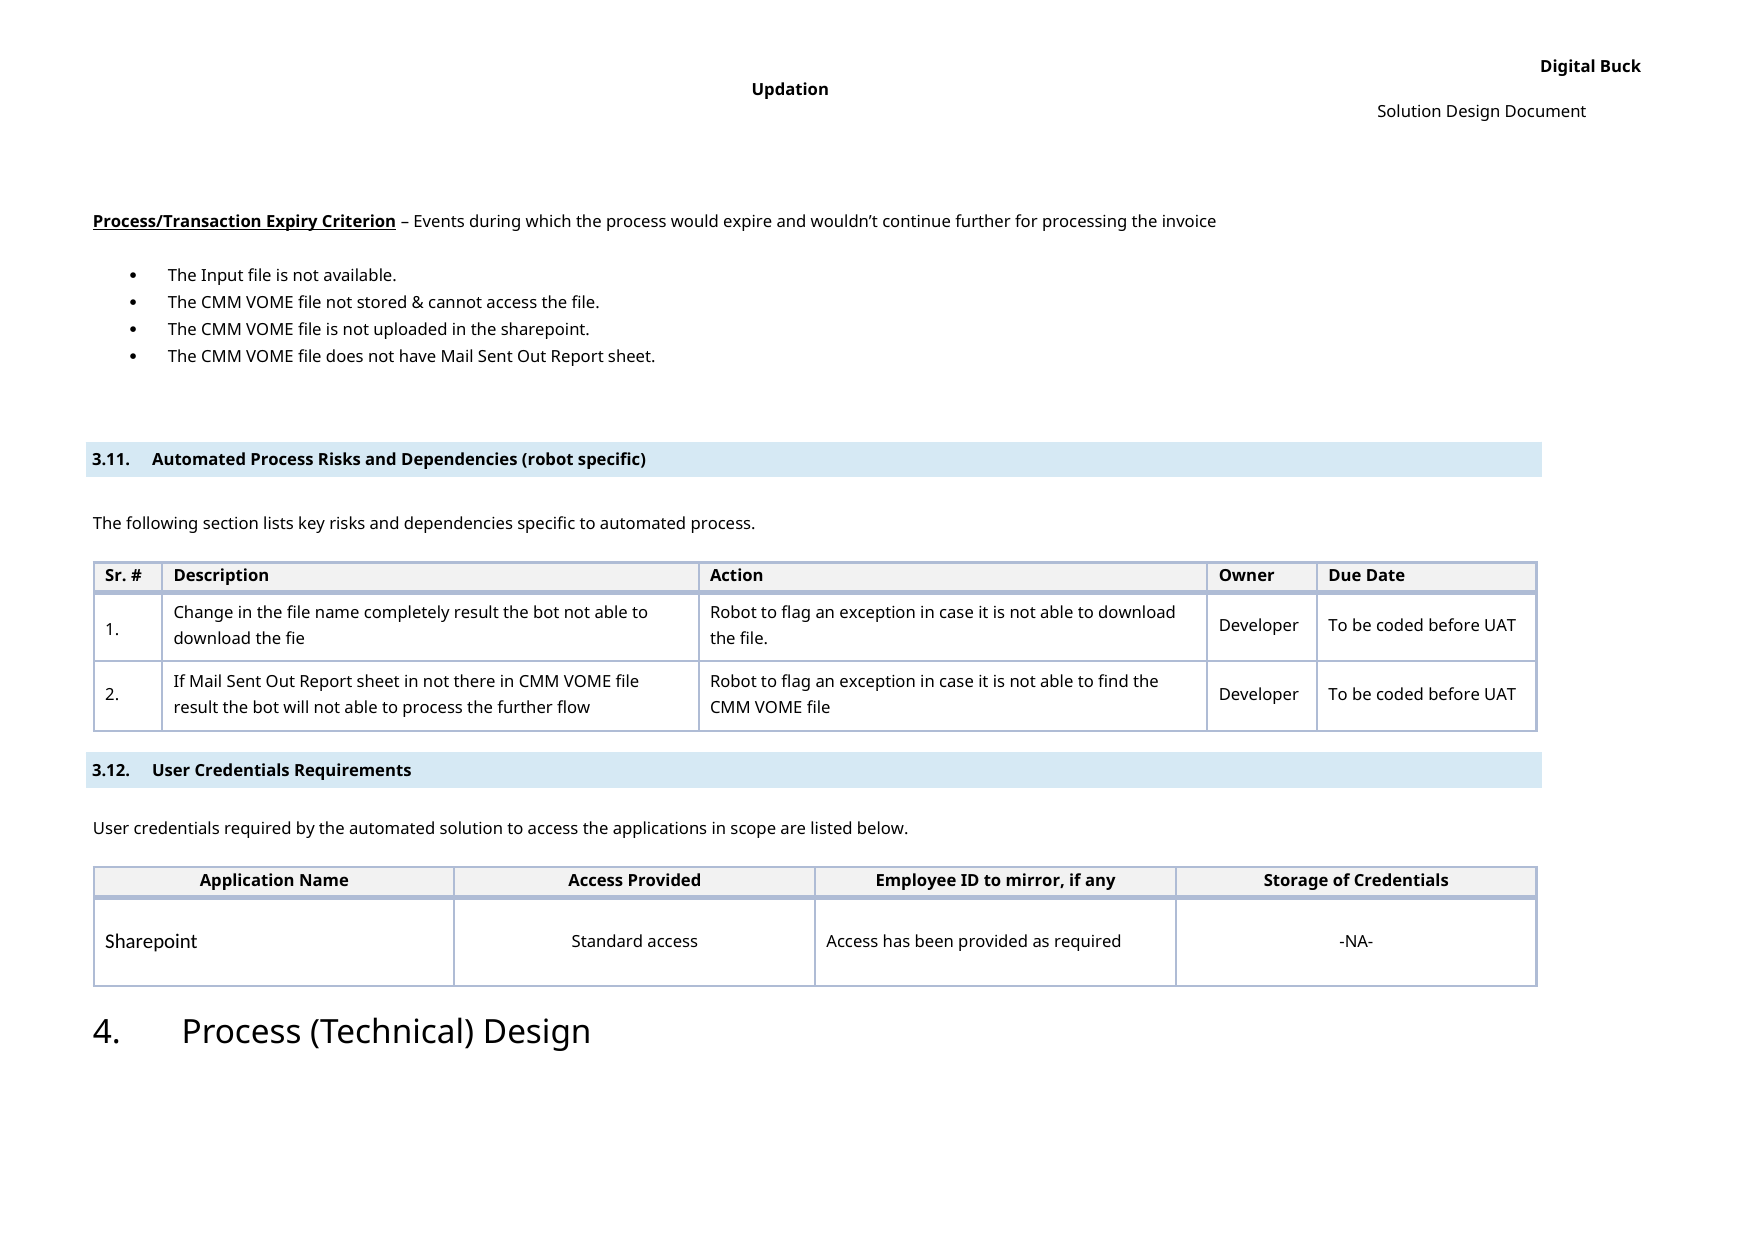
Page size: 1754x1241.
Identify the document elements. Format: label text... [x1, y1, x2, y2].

text The following section lists key risks and dependencies specific to automated process. [93, 507, 1535, 534]
table_header Employee ID to mirror, if any [816, 868, 1175, 895]
table_cell 2. [95, 662, 161, 729]
table_cell Change in the file name completely result the bot not able to download the fie [163, 595, 698, 659]
subtitle User Credentials Requirements [92, 759, 1535, 781]
table_cell To be coded before UAT [1318, 595, 1535, 659]
table_cell -NA- [1177, 900, 1535, 985]
table_header Storage of Credentials [1177, 868, 1535, 895]
table_cell Developer [1208, 662, 1316, 729]
list The CMM VOME file not stored & cannot access the file. [130, 286, 1535, 313]
text Process/Transaction Expiry Criterion – Events during which the process would expire and wouldn’t continue further for processing the invoice [93, 205, 1535, 232]
table_cell Robot to flag an exception in case it is not able to find the CMM VOME file [700, 662, 1206, 729]
table_header Due Date [1318, 564, 1535, 590]
table_cell If Mail Sent Out Report sheet in not there in CMM VOME file result the bot will not able to process the further flow [163, 662, 698, 729]
table_header Action [700, 564, 1206, 590]
list The CMM VOME file does not have Mail Sent Out Report sheet. [130, 341, 1535, 368]
table_cell Sharepoint [95, 900, 453, 985]
table_cell To be coded before UAT [1318, 662, 1535, 729]
list The Input file is not available. [130, 259, 1535, 286]
table_cell Developer [1208, 595, 1316, 659]
subtitle Process (Technical) Design [93, 1008, 1535, 1053]
table_cell Access has been provided as required [816, 900, 1175, 985]
subtitle Automated Process Risks and Dependencies (robot specific) [92, 448, 1535, 471]
table_header Description [163, 564, 698, 590]
table_cell Robot to flag an exception in case it is not able to download the file. [700, 595, 1206, 659]
table_header Owner [1208, 564, 1316, 590]
table_header Sr. # [95, 564, 161, 590]
table_header Access Provided [455, 868, 814, 895]
table_header Application Name [95, 868, 453, 895]
table_cell 1. [95, 595, 161, 659]
list The CMM VOME file is not uploaded in the sharepoint. [130, 313, 1535, 341]
text User credentials required by the automated solution to access the applications in scope are listed below. [93, 817, 1535, 840]
table_cell Standard access [455, 900, 814, 985]
